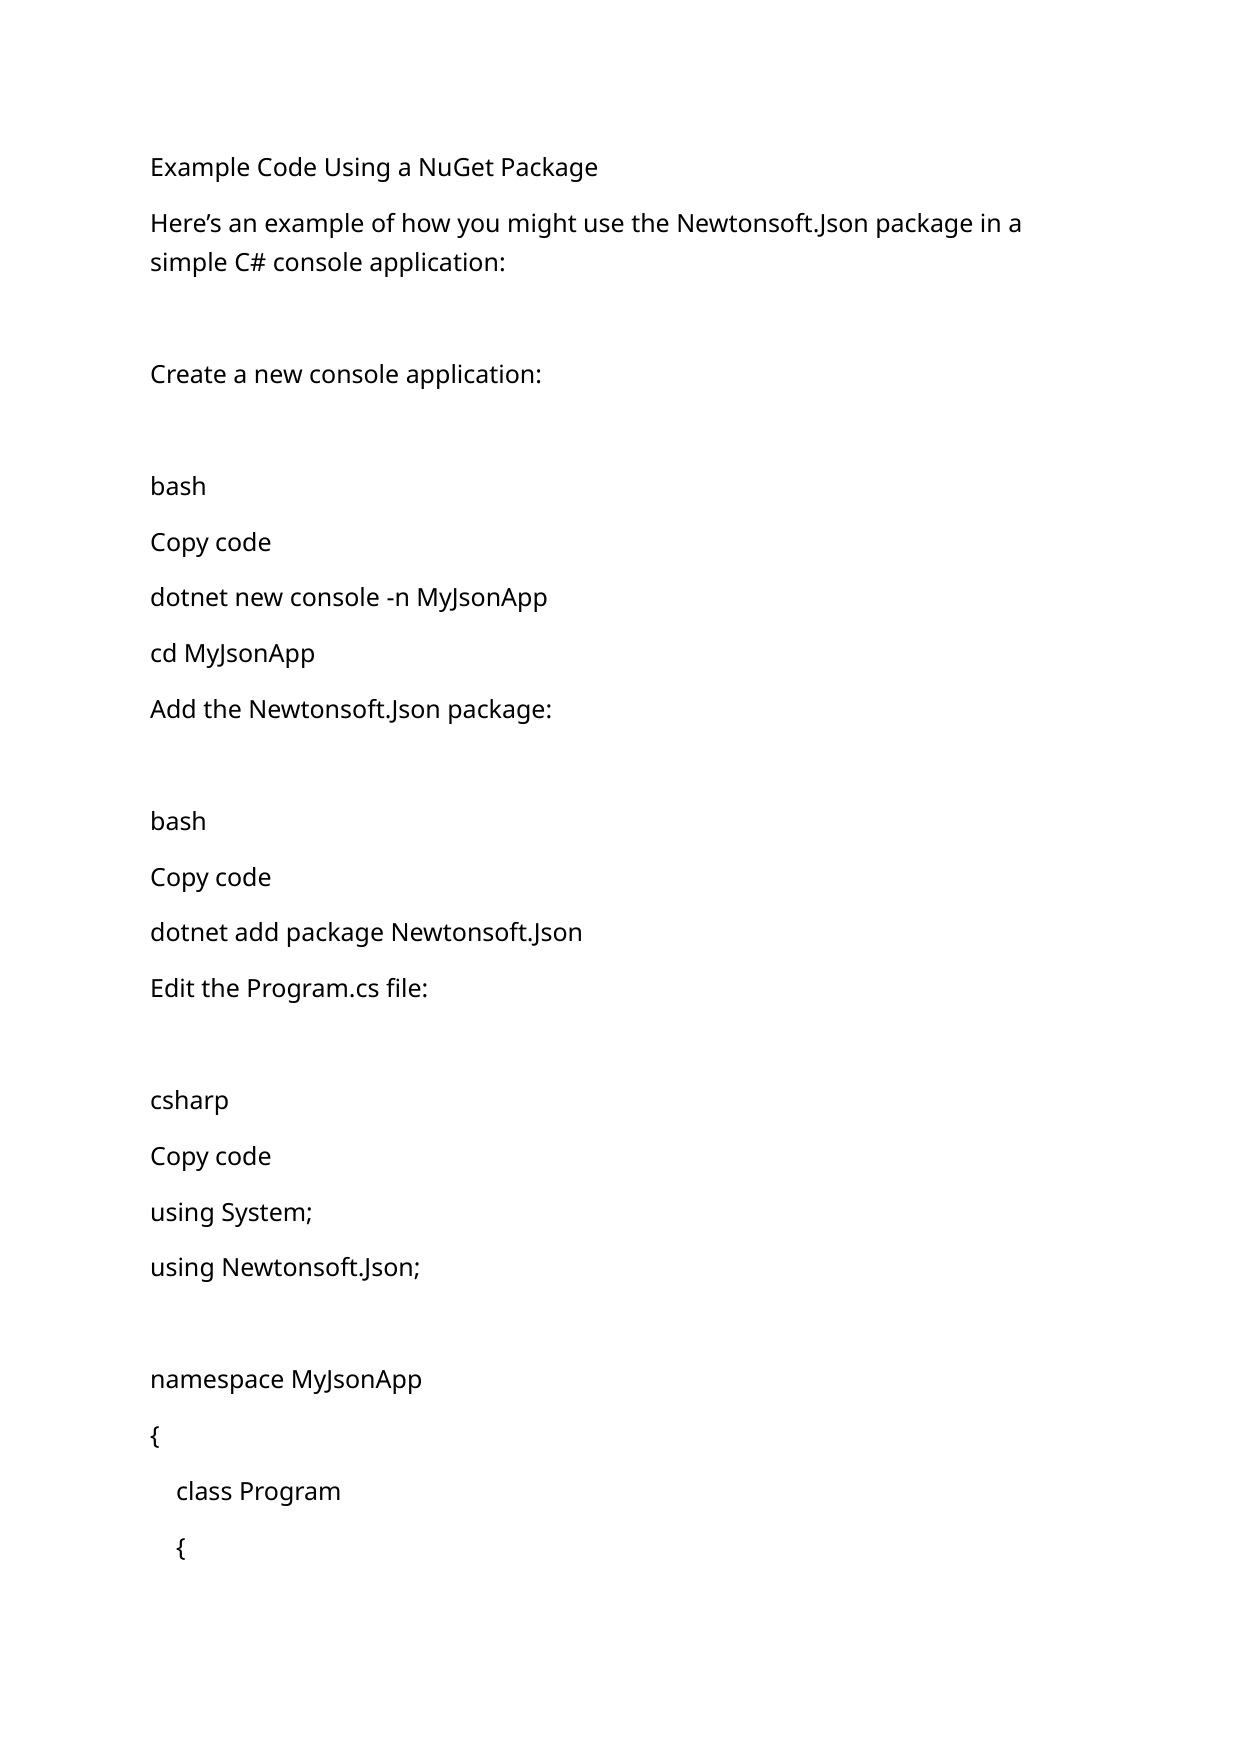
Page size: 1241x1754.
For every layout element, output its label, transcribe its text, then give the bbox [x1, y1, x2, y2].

text Here’s an example of how you might use the Newtonsoft.Json package in a simple C# console application: [150, 206, 1090, 279]
text { [150, 1529, 1090, 1563]
text using System; [150, 1194, 1090, 1228]
text bash [150, 803, 1090, 837]
text using Newtonsoft.Json; [150, 1250, 1090, 1284]
text bash [150, 468, 1090, 502]
text Edit the Program.cs file: [150, 971, 1090, 1005]
text Example Code Using a NuGet Package [150, 150, 1090, 184]
text dotnet add package Newtonsoft.Json [150, 915, 1090, 949]
text class Program [150, 1473, 1090, 1507]
text csharp [150, 1082, 1090, 1117]
text Copy code [150, 859, 1090, 893]
text Copy code [150, 524, 1090, 558]
text { [150, 1417, 1090, 1452]
text Create a new console application: [150, 357, 1090, 391]
text cd MyJsonApp [150, 636, 1090, 670]
text Copy code [150, 1138, 1090, 1172]
text namespace MyJsonApp [150, 1362, 1090, 1396]
text dotnet new console -n MyJsonApp [150, 580, 1090, 614]
text Add the Newtonsoft.Json package: [150, 692, 1090, 726]
